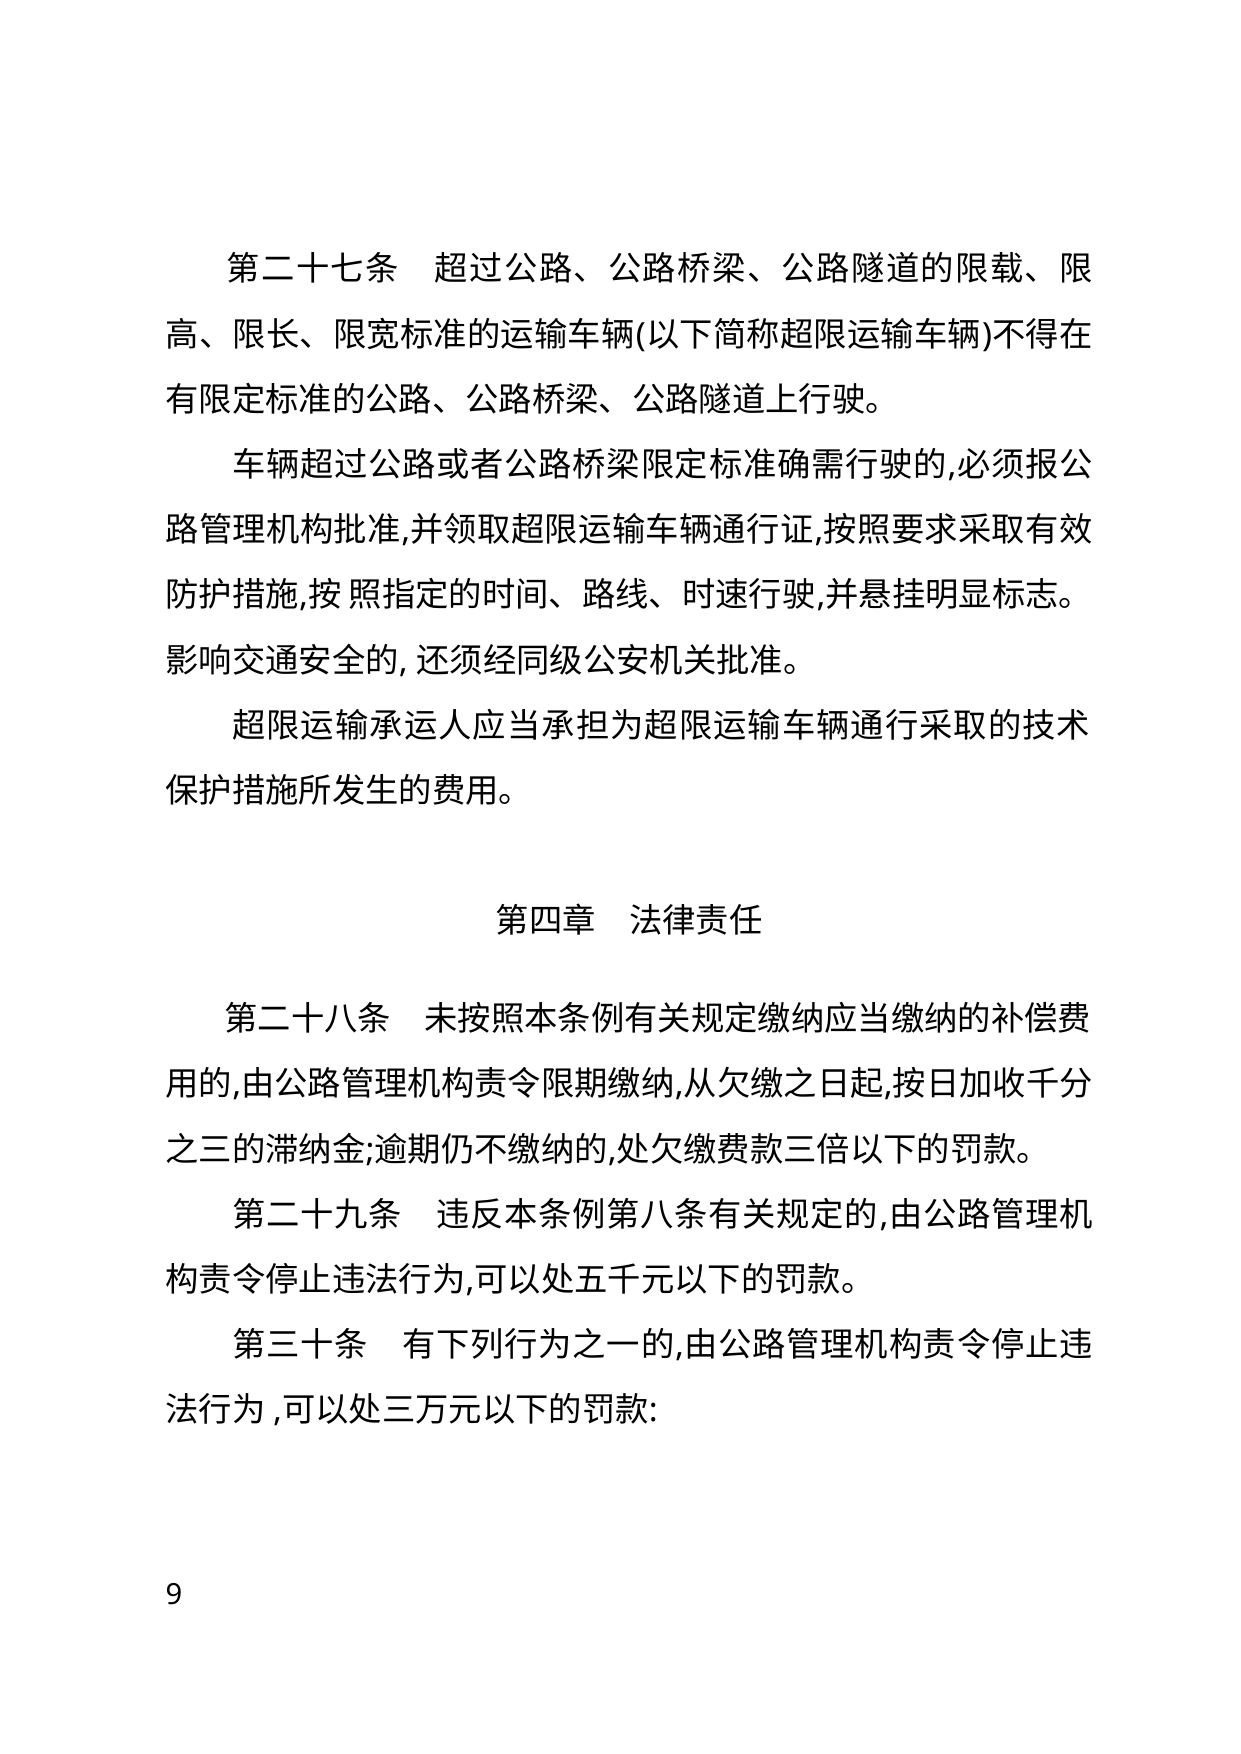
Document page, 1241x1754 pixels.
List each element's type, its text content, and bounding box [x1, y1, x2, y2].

text 第三十条 有下列行为之一的,由公路管理机构责令停止违法行为 ,可以处三万元以下的罚款: [165, 1310, 1093, 1440]
text 第二十七条 超过公路、公路桥梁、公路隧道的限载、限高、限长、限宽标准的运输车辆(以下简称超限运输车辆)不得在有限定标准的公路、公路桥梁、公路隧道上行驶。 [165, 234, 1093, 429]
text 第二十八条 未按照本条例有关规定缴纳应当缴纳的补偿费用的,由公路管理机构责令限期缴纳,从欠缴之日起,按日加收千分之三的滞纳金;逾期仍不缴纳的,处欠缴费款三倍以下的罚款。 [165, 984, 1093, 1179]
text 第四章 法律责任 [165, 886, 1093, 951]
text 超限运输承运人应当承担为超限运输车辆通行采取的技术保护措施所发生的费用。 [165, 690, 1093, 821]
text 第二十九条 违反本条例第八条有关规定的,由公路管理机构责令停止违法行为,可以处五千元以下的罚款。 [165, 1179, 1093, 1310]
text 车辆超过公路或者公路桥梁限定标准确需行驶的,必须报公路管理机构批准,并领取超限运输车辆通行证,按照要求采取有效防护措施,按 照指定的时间、路线、时速行驶,并悬挂明显标志。影响交通安全的, 还须经同级公安机关批准。 [165, 429, 1093, 690]
